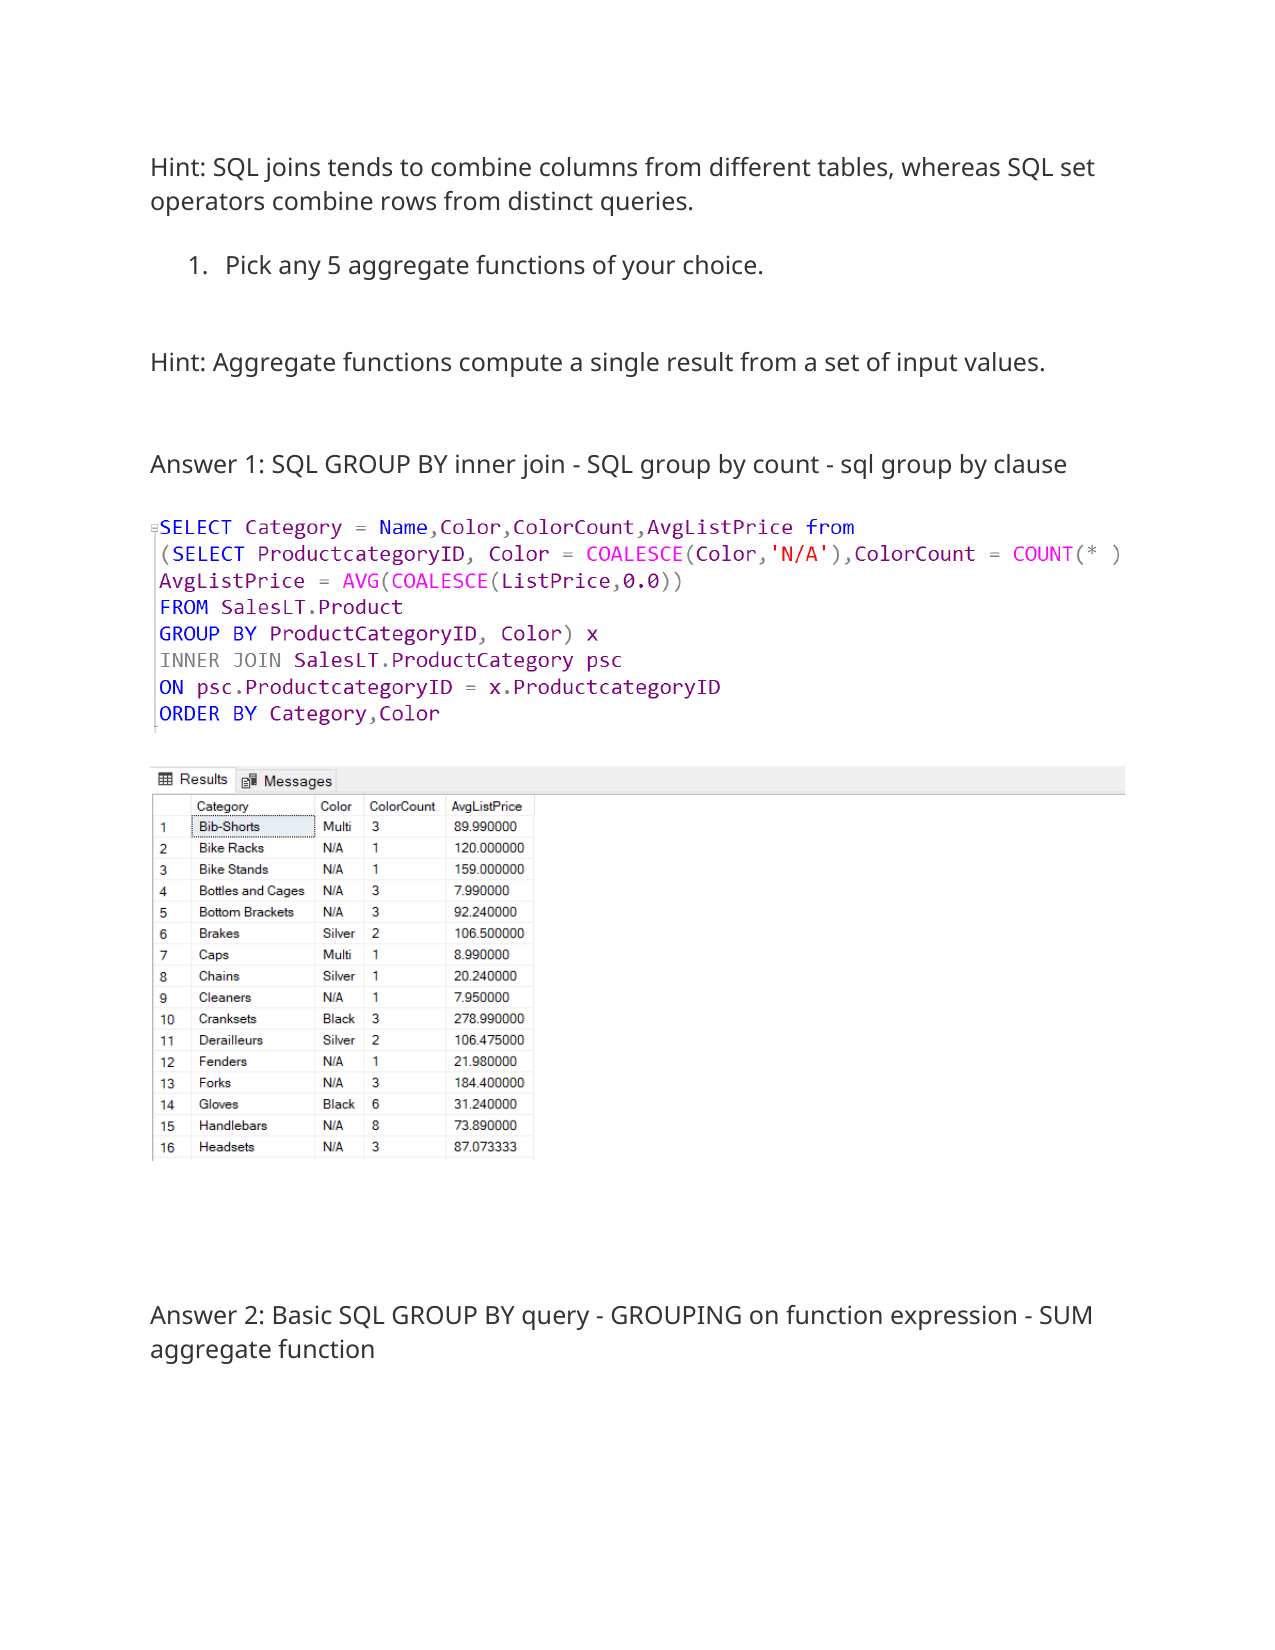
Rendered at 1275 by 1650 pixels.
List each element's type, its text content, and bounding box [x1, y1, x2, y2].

text Hint: SQL joins tends to combine columns from different tables, whereas SQL set operators combine rows from distinct queries. [150, 150, 1125, 218]
text Hint: Aggregate functions compute a single result from a set of input values. [150, 344, 1125, 413]
list Pick any 5 aggregate functions of your choice. [187, 247, 1125, 315]
text Answer 1: SQL GROUP BY inner join - SQL group by count - sql group by clause [150, 447, 1125, 481]
text Answer 2: Basic SQL GROUP BY query - GROUPING on function expression - SUM aggregate function [150, 1297, 1125, 1365]
